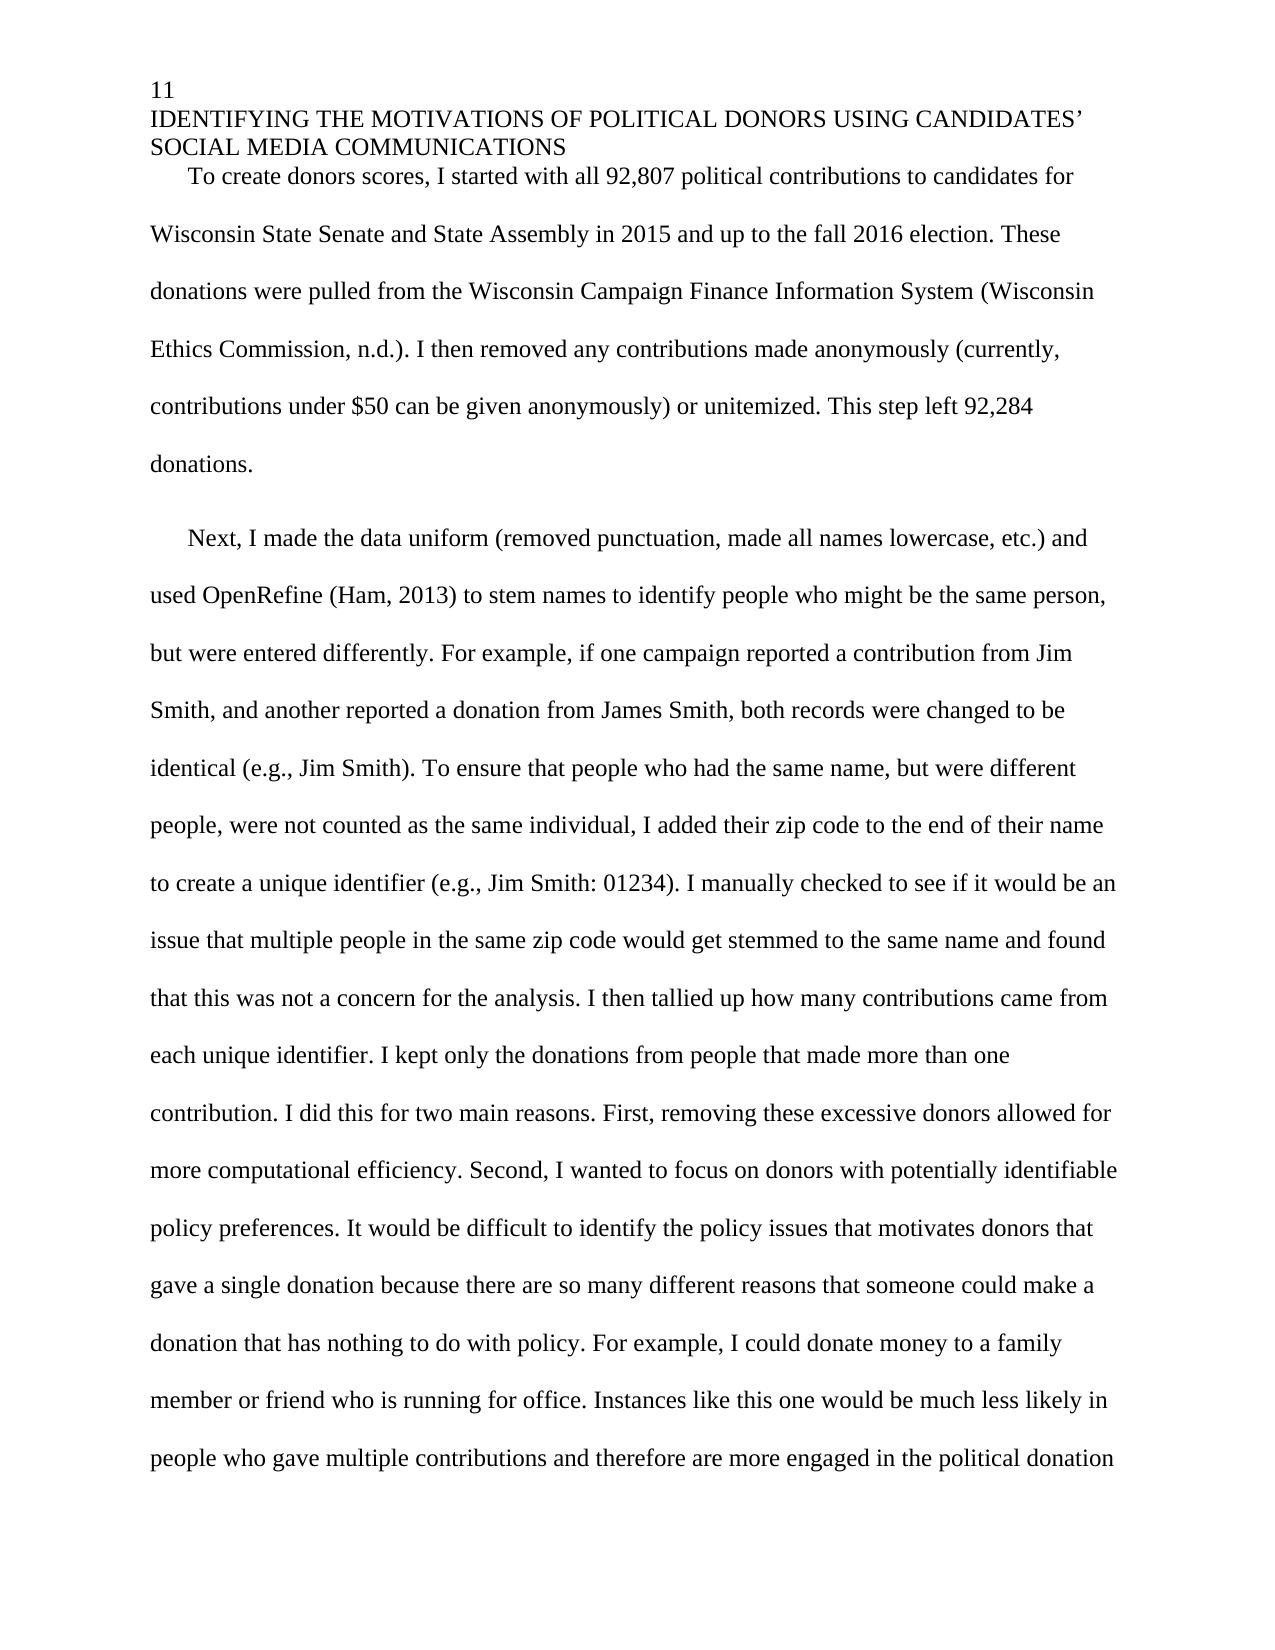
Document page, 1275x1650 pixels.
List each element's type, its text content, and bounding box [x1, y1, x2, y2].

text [150, 523, 1125, 1472]
text To create donors scores, I started with all 92,807 political contributions to candidates for Wisconsin State Senate and State Assembly in 2015 and up to the fall 2016 election. These donations were pulled from the Wisconsin Campaign Finance Information System . I then removed any contributions made anonymously (currently, contributions under $50 can be given anonymously) or unitemized. This step left 92,284 donations. [150, 161, 1125, 477]
